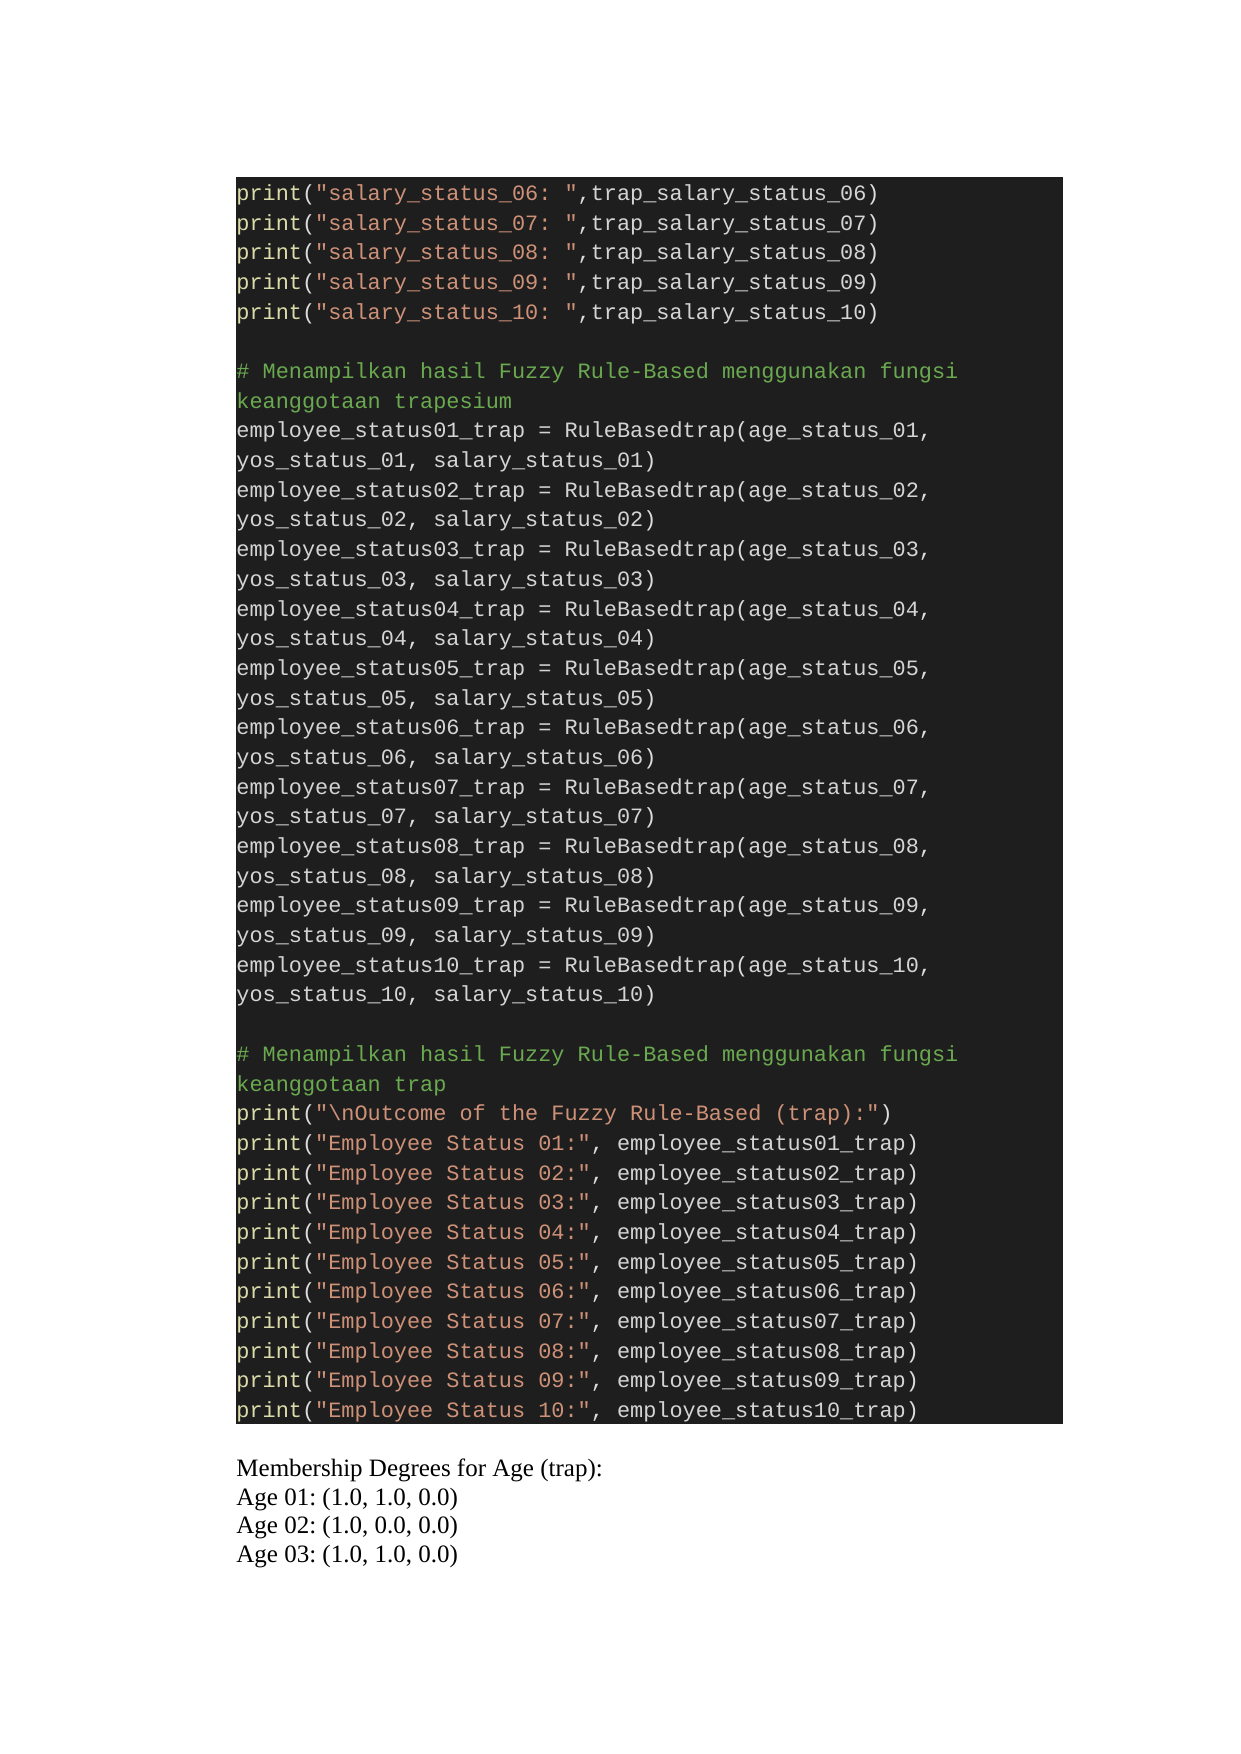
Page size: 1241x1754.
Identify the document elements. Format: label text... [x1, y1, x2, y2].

text print("Employee Status 04:", employee_status04_trap) [236, 1216, 1063, 1246]
text employee_status08_trap = RuleBasedtrap(age_status_08, yos_status_08, salary_status_08) [236, 830, 1063, 890]
text employee_status10_trap = RuleBasedtrap(age_status_10, yos_status_10, salary_status_10) [236, 949, 1063, 1008]
text employee_status07_trap = RuleBasedtrap(age_status_07, yos_status_07, salary_status_07) [236, 771, 1063, 830]
text employee_status06_trap = RuleBasedtrap(age_status_06, yos_status_06, salary_status_06) [236, 712, 1063, 771]
text Membership Degrees for Age (trap): [236, 1453, 1063, 1482]
text print("salary_status_08: ",trap_salary_status_08) [236, 237, 1063, 266]
text print("salary_status_07: ",trap_salary_status_07) [236, 207, 1063, 237]
text print("Employee Status 03:", employee_status03_trap) [236, 1187, 1063, 1216]
text Age 01: (1.0, 1.0, 0.0) [236, 1482, 1063, 1510]
text print("salary_status_06: ",trap_salary_status_06) [236, 177, 1063, 207]
text employee_status02_trap = RuleBasedtrap(age_status_02, yos_status_02, salary_status_02) [236, 474, 1063, 533]
text employee_status01_trap = RuleBasedtrap(age_status_01, yos_status_01, salary_status_01) [236, 415, 1063, 474]
text employee_status09_trap = RuleBasedtrap(age_status_09, yos_status_09, salary_status_09) [236, 890, 1063, 949]
text print("\nOutcome of the Fuzzy Rule-Based (trap):") [236, 1097, 1063, 1127]
text Age 02: (1.0, 0.0, 0.0) [236, 1510, 1063, 1539]
text employee_status04_trap = RuleBasedtrap(age_status_04, yos_status_04, salary_status_04) [236, 593, 1063, 652]
text print("Employee Status 07:", employee_status07_trap) [236, 1305, 1063, 1335]
text print("salary_status_09: ",trap_salary_status_09) [236, 266, 1063, 296]
text # Menampilkan hasil Fuzzy Rule-Based menggunakan fungsi keanggotaan trap [236, 1038, 1063, 1097]
text print("Employee Status 05:", employee_status05_trap) [236, 1246, 1063, 1276]
text print("Employee Status 09:", employee_status09_trap) [236, 1365, 1063, 1394]
text print("Employee Status 06:", employee_status06_trap) [236, 1276, 1063, 1305]
text print("Employee Status 02:", employee_status02_trap) [236, 1157, 1063, 1187]
text print("salary_status_10: ",trap_salary_status_10) [236, 296, 1063, 326]
text print("Employee Status 10:", employee_status10_trap) [236, 1394, 1063, 1424]
text employee_status03_trap = RuleBasedtrap(age_status_03, yos_status_03, salary_status_03) [236, 533, 1063, 593]
text # Menampilkan hasil Fuzzy Rule-Based menggunakan fungsi keanggotaan trapesium [236, 355, 1063, 415]
text Age 03: (1.0, 1.0, 0.0) [236, 1539, 1063, 1568]
text print("Employee Status 08:", employee_status08_trap) [236, 1335, 1063, 1365]
text print("Employee Status 01:", employee_status01_trap) [236, 1127, 1063, 1157]
text employee_status05_trap = RuleBasedtrap(age_status_05, yos_status_05, salary_status_05) [236, 652, 1063, 712]
